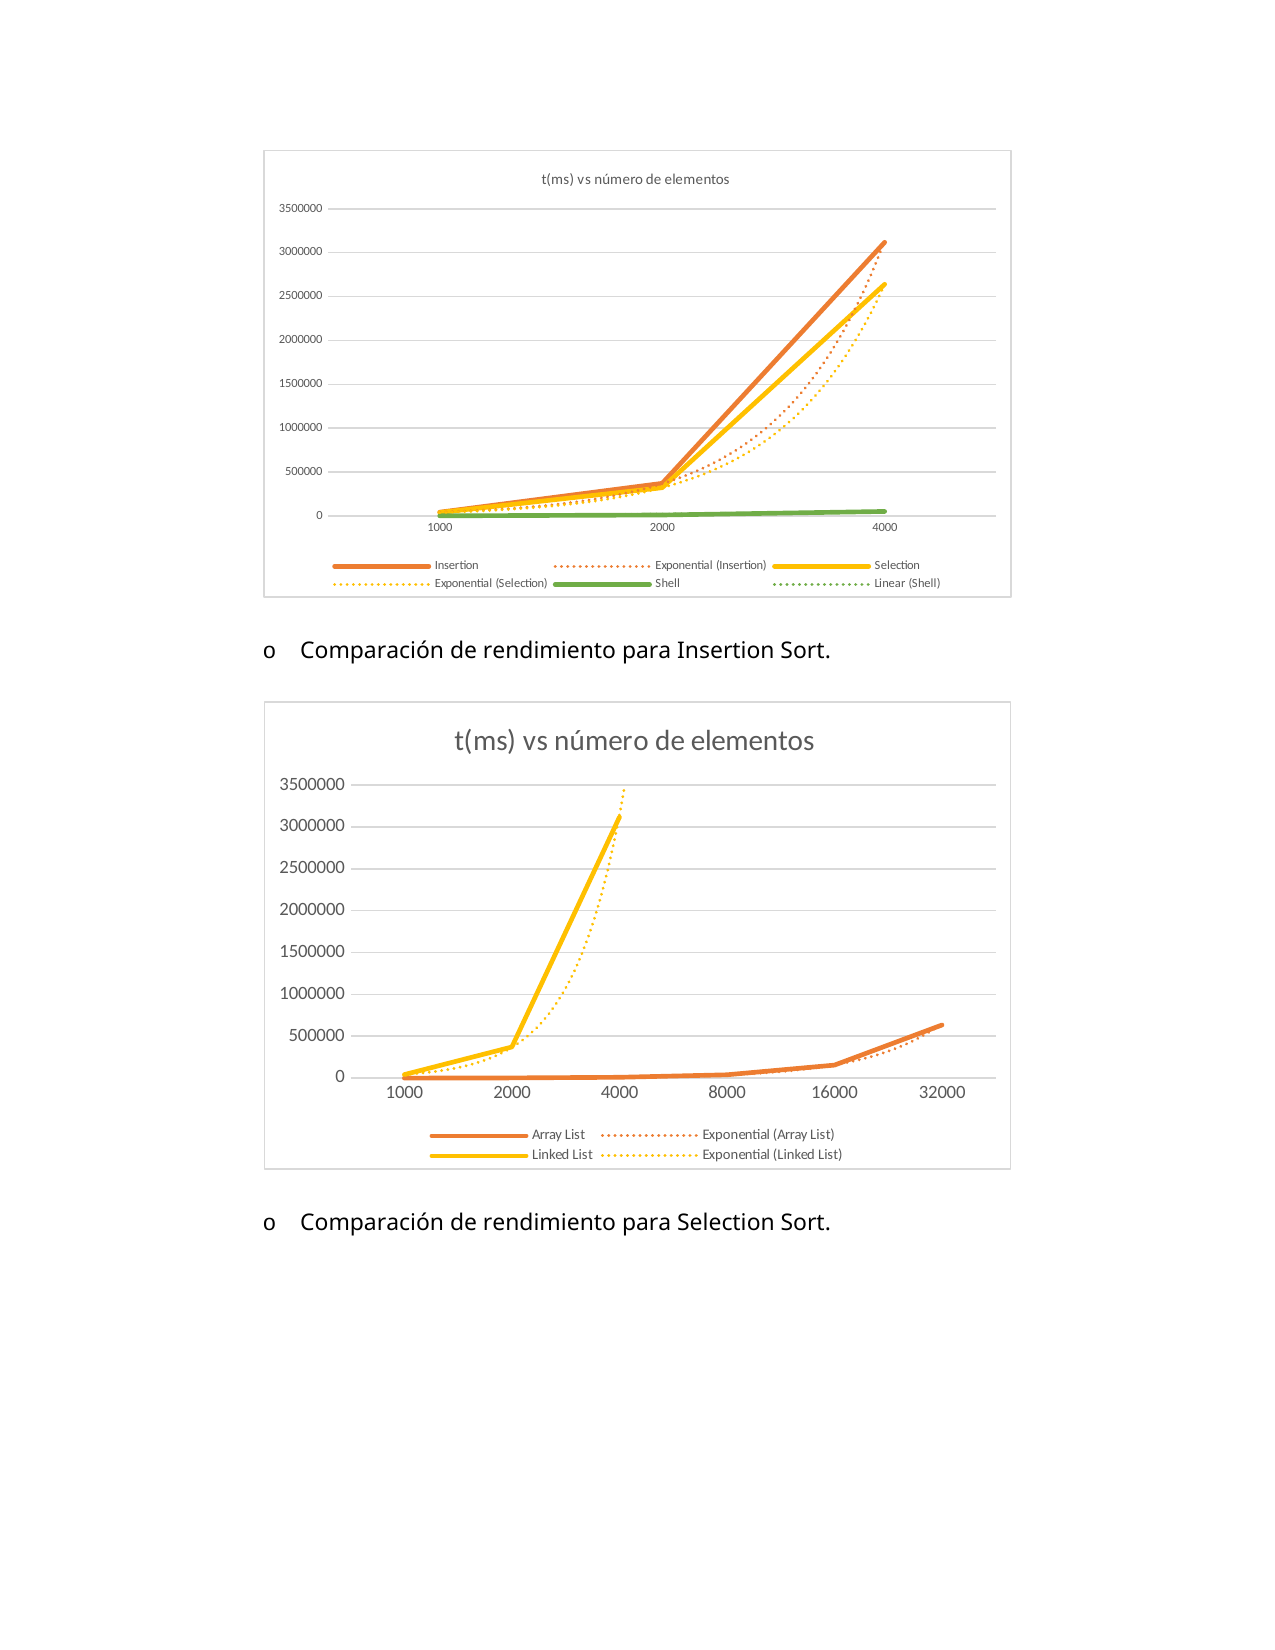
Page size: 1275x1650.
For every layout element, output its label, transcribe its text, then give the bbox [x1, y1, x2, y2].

list Comparación de rendimiento para Selection Sort. [262, 1206, 1125, 1237]
list Comparación de rendimiento para Insertion Sort. [262, 634, 1125, 665]
